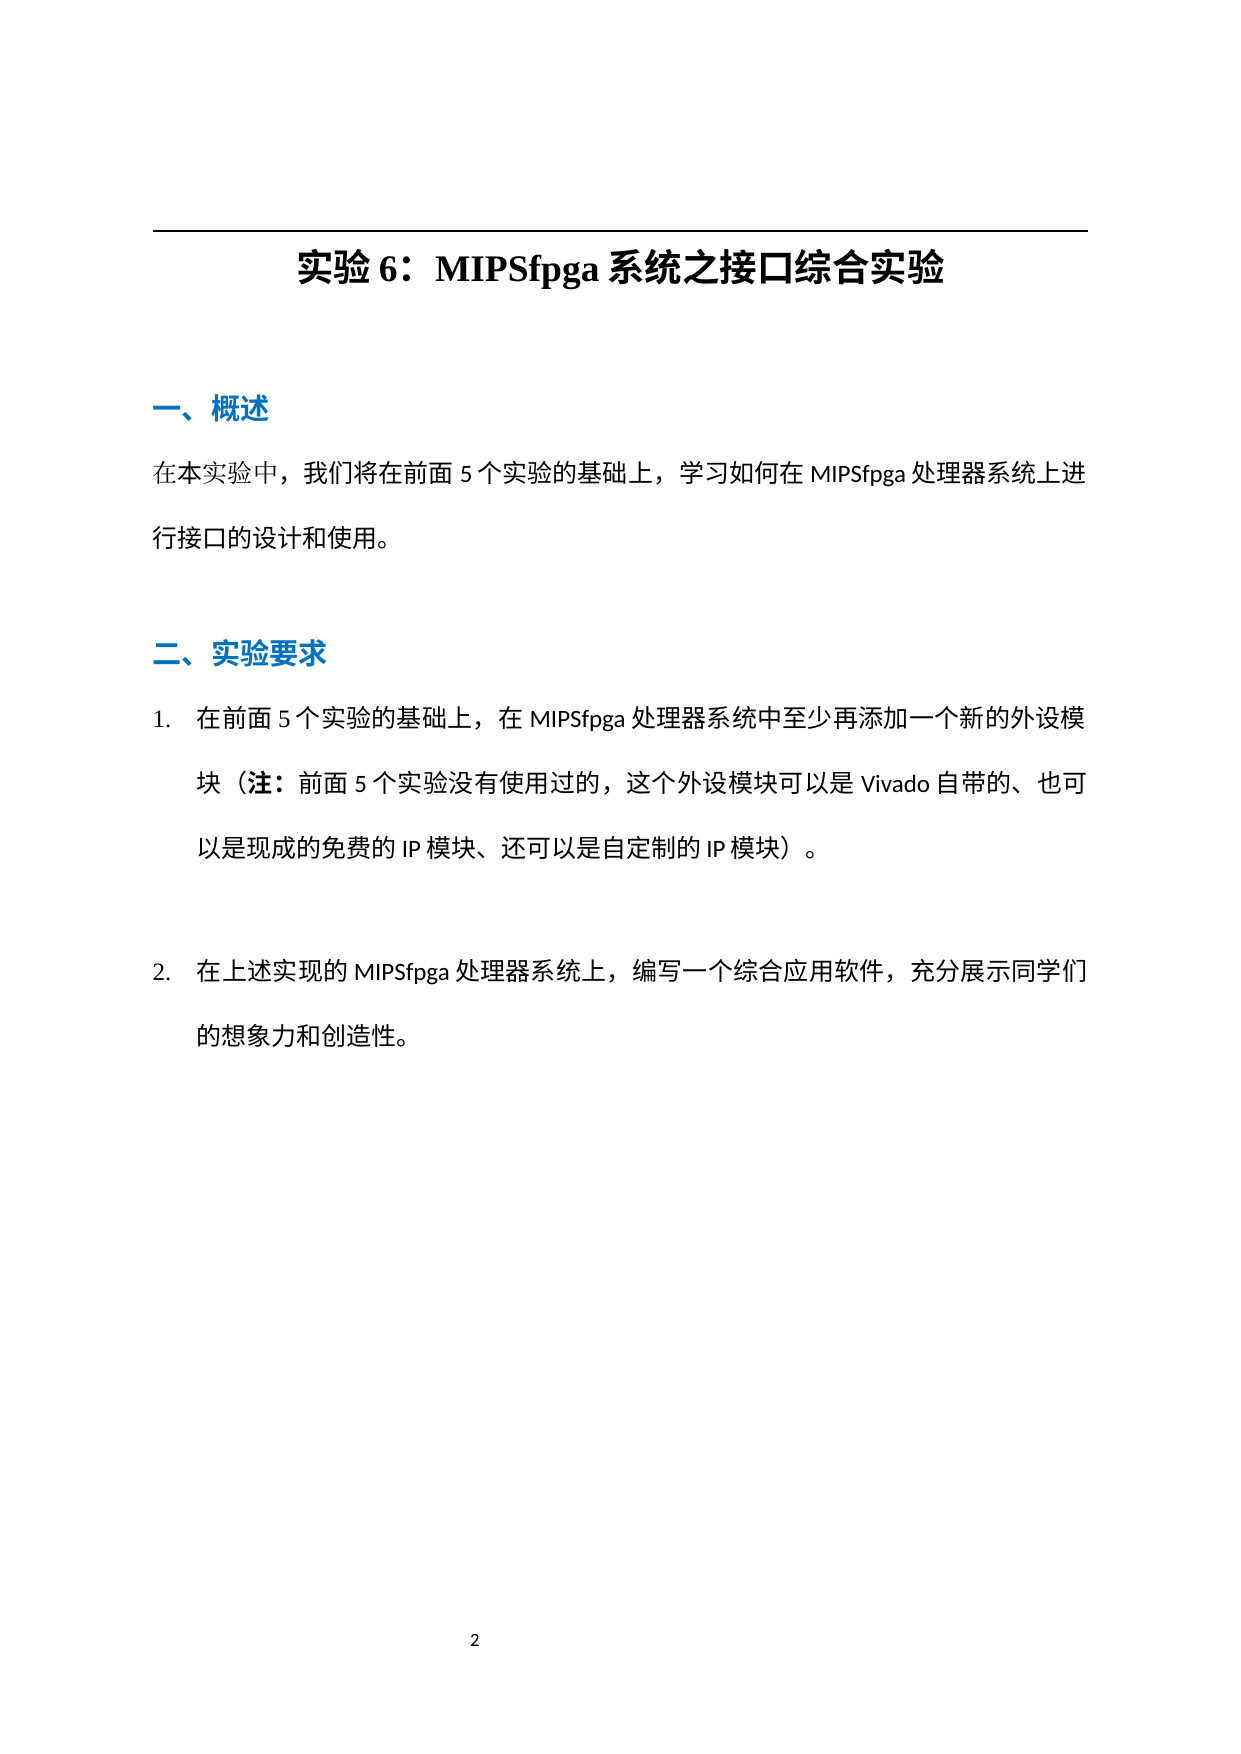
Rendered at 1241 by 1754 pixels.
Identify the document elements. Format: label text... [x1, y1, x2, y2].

text 在本实验中，我们将在前面5个实验的基础上，学习如何在MIPSfpga处理器系统上进行接口的设计和使用。 [152, 439, 1088, 569]
list 在上述实现的MIPSfpga处理器系统上，编写一个综合应用软件，充分展示同学们的想象力和创造性。 [152, 937, 1088, 1067]
subtitle 一、概述 [152, 374, 1088, 439]
text 实验6：MIPSfpga系统之接口综合实验 [152, 232, 1088, 297]
subtitle 二、实验要求 [152, 619, 1088, 684]
list 在前面5个实验的基础上，在MIPSfpga处理器系统中至少再添加一个新的外设模块（注：前面5个实验没有使用过的，这个外设模块可以是Vivado自带的、也可以是现成的免费的IP模块、还可以是自定制的IP模块）。 [152, 684, 1088, 879]
